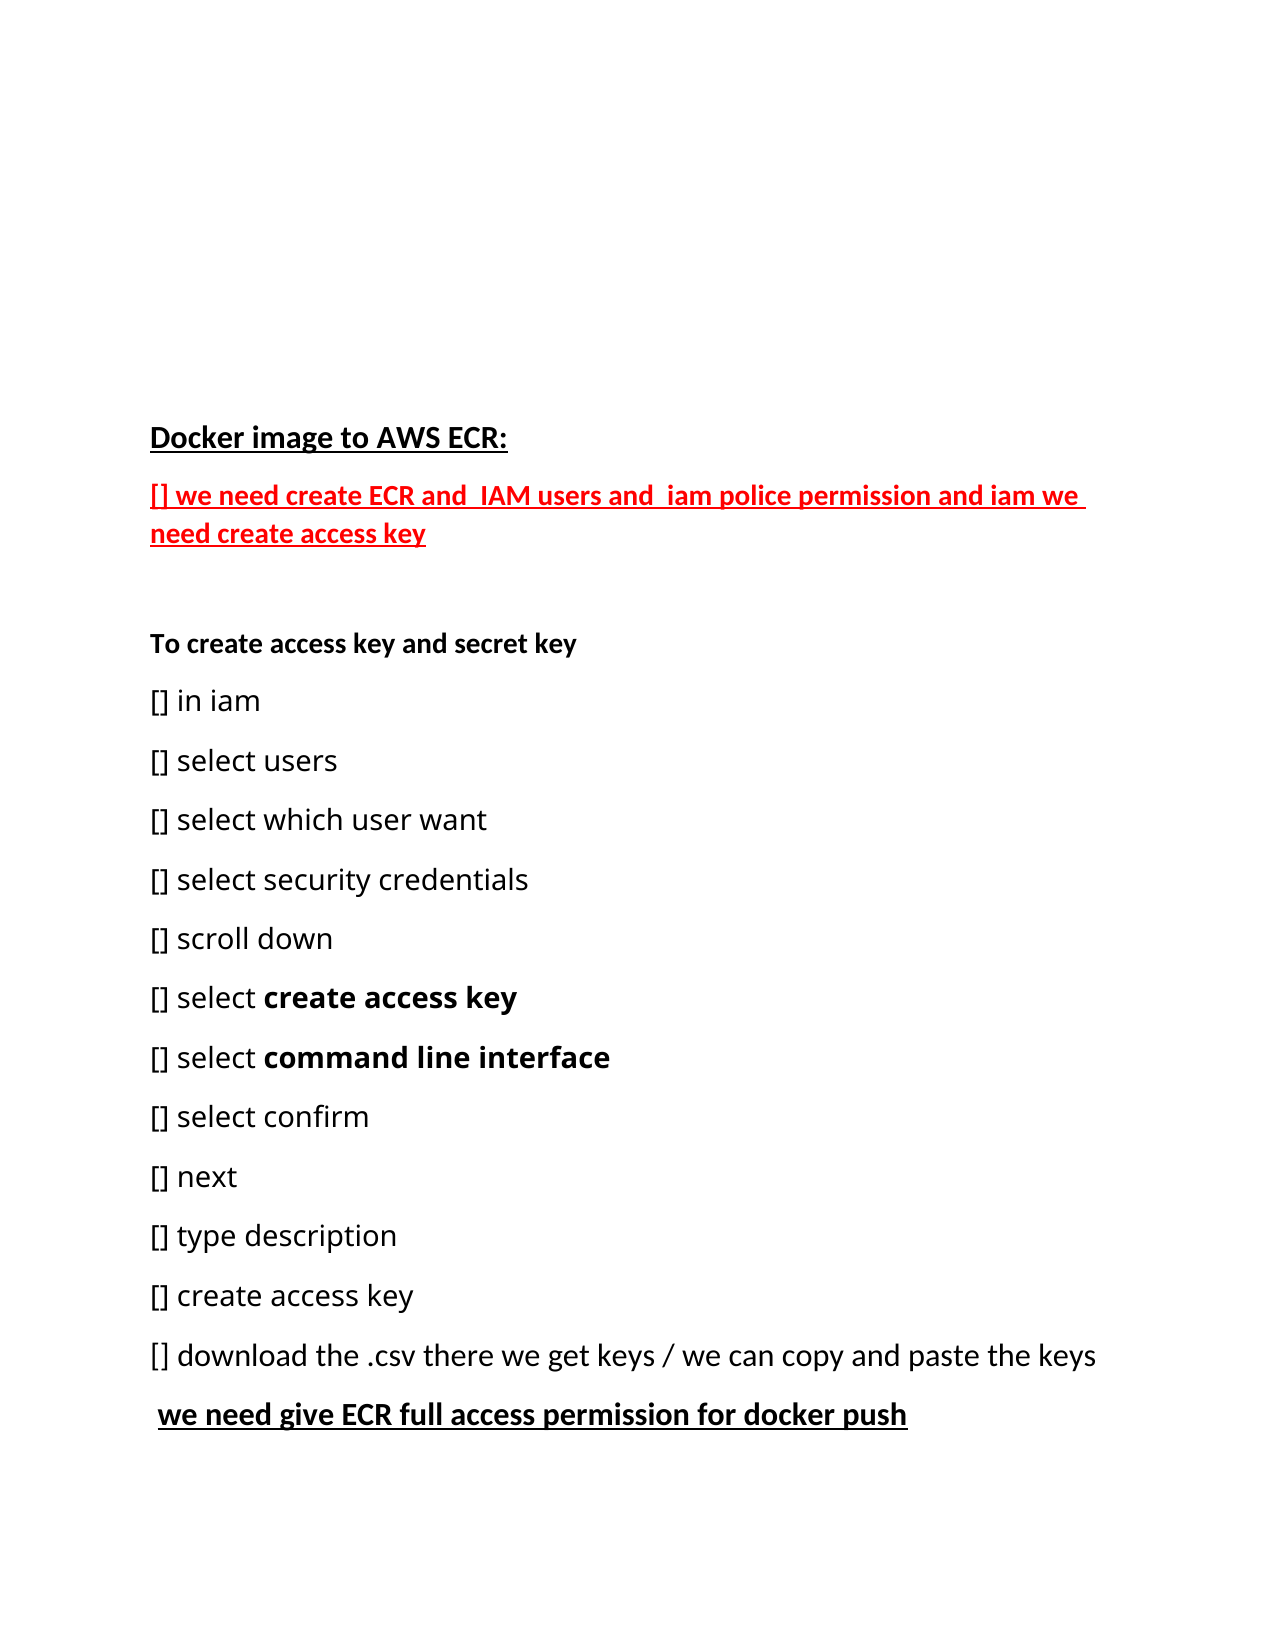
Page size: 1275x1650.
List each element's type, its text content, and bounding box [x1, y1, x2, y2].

text To create access key and secret key [150, 625, 1125, 661]
text [] select users [150, 740, 1125, 779]
text [] download the .csv there we get keys / we can copy and paste the keys [150, 1334, 1125, 1374]
text we need give ECR full access permission for docker push [150, 1394, 1125, 1433]
text [] next [150, 1156, 1125, 1196]
text [] create access key [150, 1275, 1125, 1315]
text [] select which user want [150, 799, 1125, 839]
text [] scroll down [150, 918, 1125, 958]
text Docker image to AWS ECR: [150, 417, 1125, 457]
text [] type description [150, 1216, 1125, 1255]
text [] select security credentials [150, 859, 1125, 898]
text [] in iam [150, 680, 1125, 720]
text [] we need create ECR and IAM users and iam police permission and iam we need create access key [150, 477, 1125, 551]
text [] select confirm [150, 1097, 1125, 1136]
text [] select create access key [150, 978, 1125, 1017]
text [] select command line interface [150, 1037, 1125, 1077]
